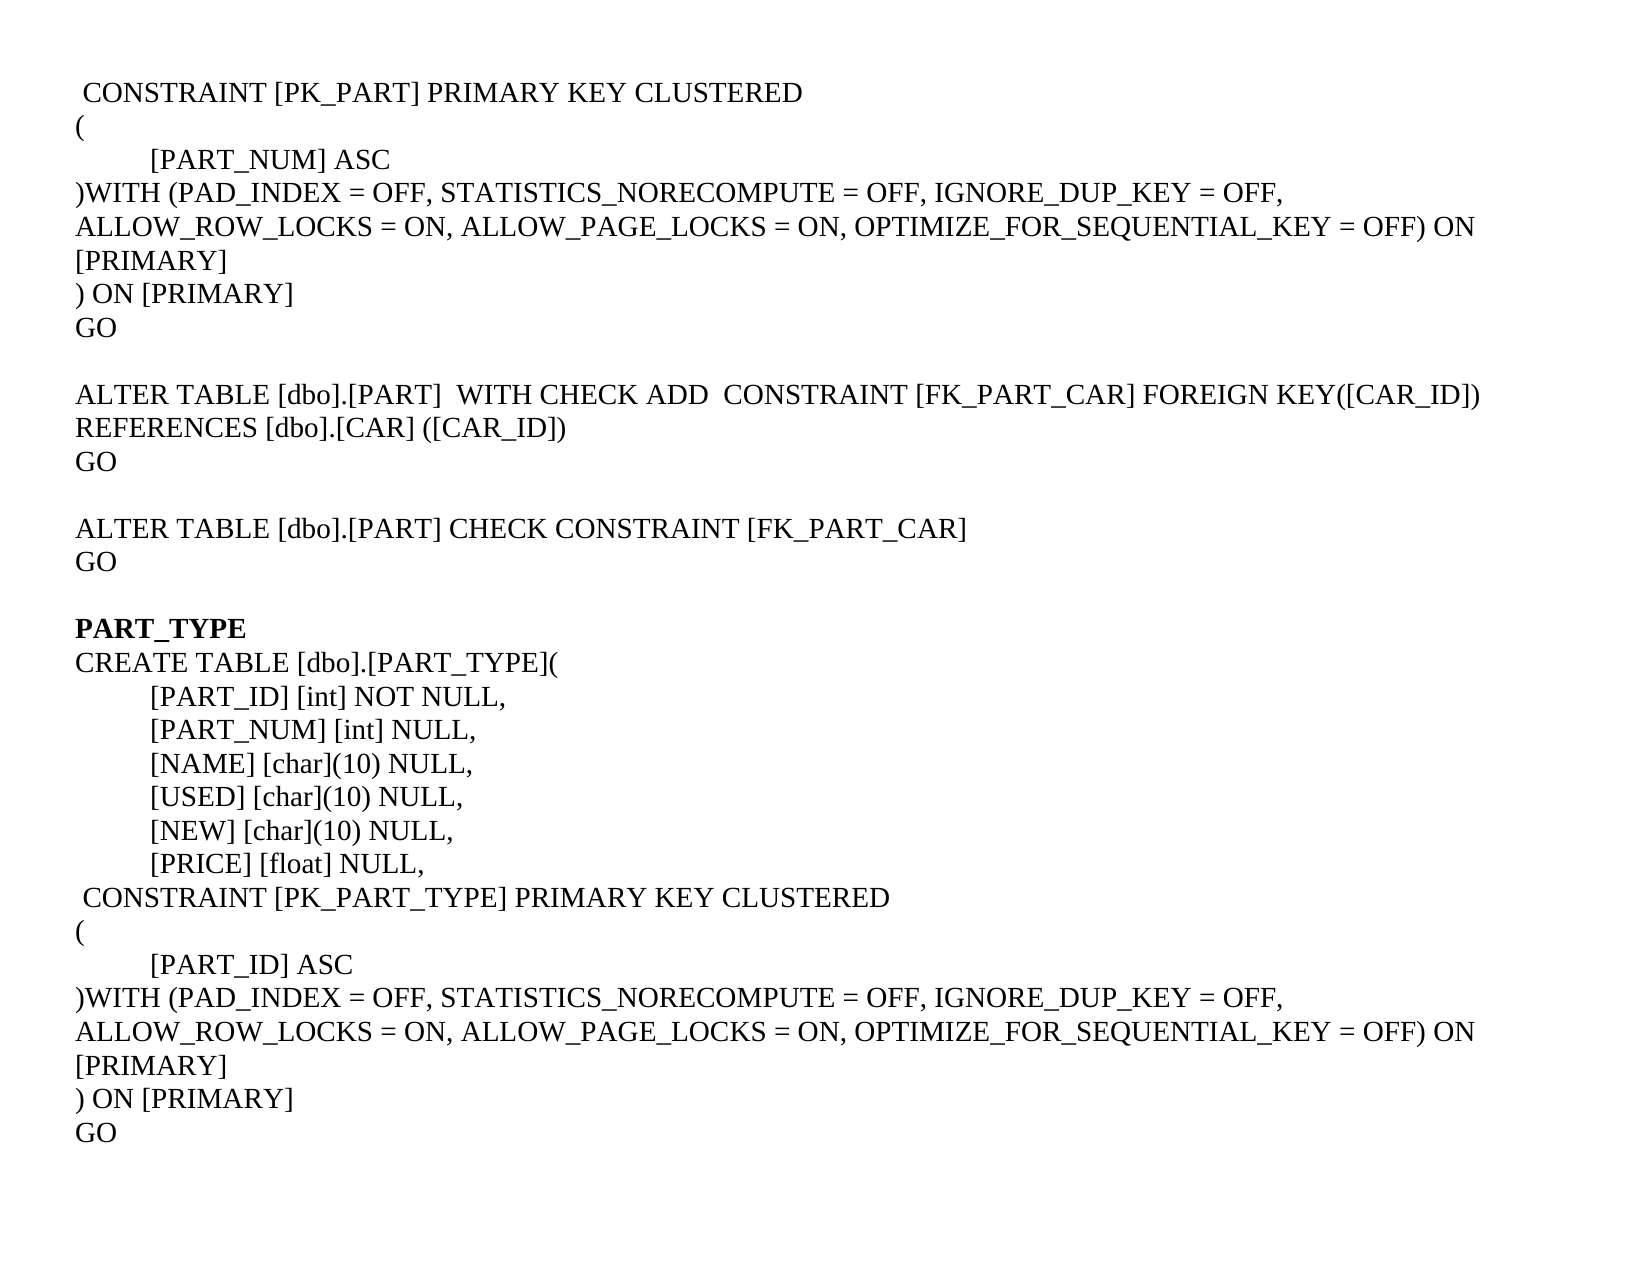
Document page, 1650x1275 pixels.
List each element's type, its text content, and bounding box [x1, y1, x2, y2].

text [NAME] [char](10) NULL, [75, 746, 1575, 779]
text GO [75, 544, 1575, 578]
text [USED] [char](10) NULL, [75, 779, 1575, 813]
text CONSTRAINT [PK_PART] PRIMARY KEY CLUSTERED [75, 75, 1575, 108]
text ALTER TABLE [dbo].[PART] WITH CHECK ADD CONSTRAINT [FK_PART_CAR] FOREIGN KEY([CAR_ID]) [75, 377, 1575, 410]
text [PART_ID] [int] NOT NULL, [75, 679, 1575, 712]
text [PRICE] [float] NULL, [75, 846, 1575, 880]
text ) ON [PRIMARY] [75, 276, 1575, 310]
text [PART_NUM] [int] NULL, [75, 712, 1575, 746]
text CREATE TABLE [dbo].[PART_TYPE]( [75, 645, 1575, 679]
text CONSTRAINT [PK_PART_TYPE] PRIMARY KEY CLUSTERED [75, 880, 1575, 913]
text ) ON [PRIMARY] [75, 1081, 1575, 1115]
text )WITH (PAD_INDEX = OFF, STATISTICS_NORECOMPUTE = OFF, IGNORE_DUP_KEY = OFF, ALLOW_ROW_LOCKS = ON, ALLOW_PAGE_LOCKS = ON, OPTIMIZE_FOR_SEQUENTIAL_KEY = OFF) ON [PRIMARY] [75, 981, 1575, 1081]
text PART_TYPE [75, 612, 1575, 645]
text REFERENCES [dbo].[CAR] ([CAR_ID]) [75, 410, 1575, 444]
text [PART_ID] ASC [75, 947, 1575, 981]
text )WITH (PAD_INDEX = OFF, STATISTICS_NORECOMPUTE = OFF, IGNORE_DUP_KEY = OFF, ALLOW_ROW_LOCKS = ON, ALLOW_PAGE_LOCKS = ON, OPTIMIZE_FOR_SEQUENTIAL_KEY = OFF) ON [PRIMARY] [75, 176, 1575, 276]
text GO [75, 444, 1575, 477]
text [NEW] [char](10) NULL, [75, 813, 1575, 846]
text ALTER TABLE [dbo].[PART] CHECK CONSTRAINT [FK_PART_CAR] [75, 511, 1575, 544]
text ( [75, 913, 1575, 947]
text GO [75, 310, 1575, 343]
text ( [75, 108, 1575, 142]
text [PART_NUM] ASC [75, 142, 1575, 176]
text GO [75, 1115, 1575, 1148]
